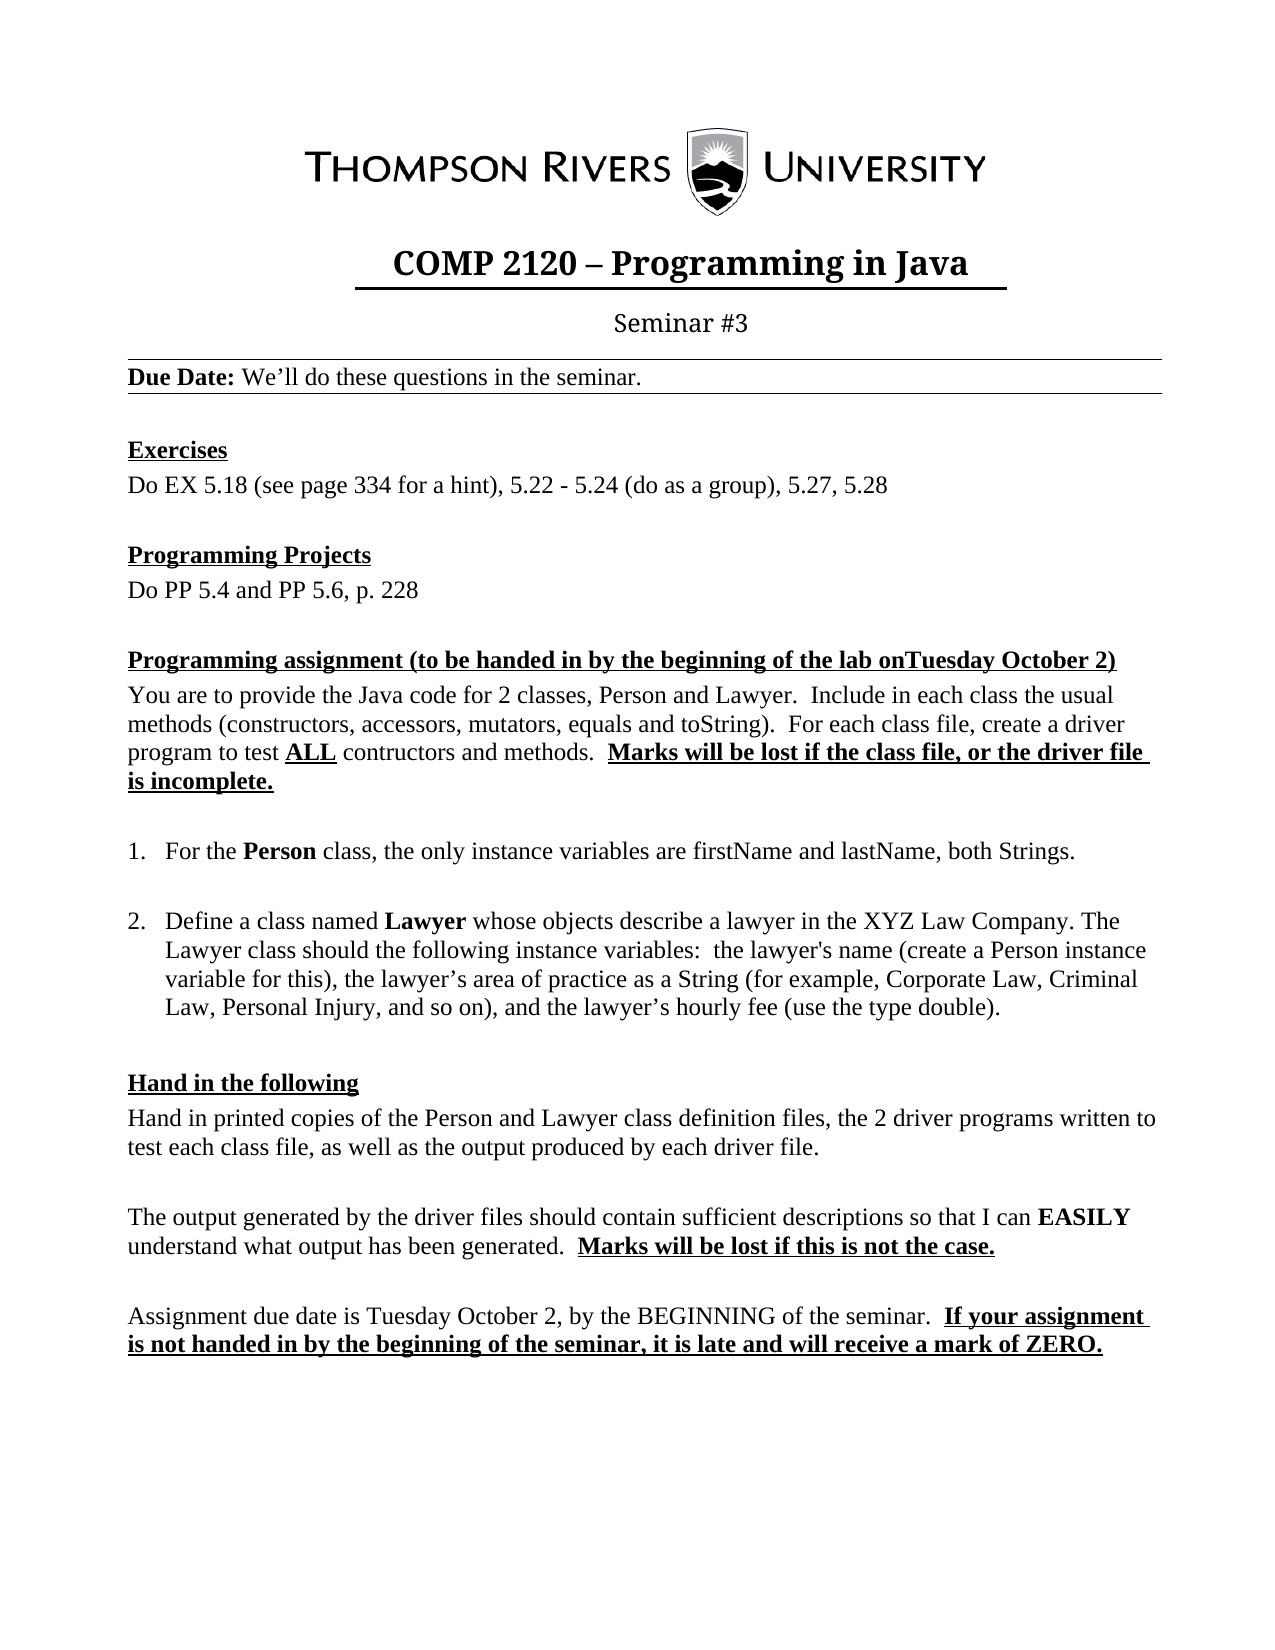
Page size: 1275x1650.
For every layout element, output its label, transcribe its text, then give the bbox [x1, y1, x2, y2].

text You are to provide the Java code for 2 classes, Person and Lawyer. Include in each class the usual methods (constructors, accessors, mutators, equals and toString). For each class file, create a driver program to test ALL contructors and methods. Marks will be lost if the class file, or the driver file is incomplete. [127, 680, 1162, 795]
text Hand in printed copies of the Person and Lawyer class definition files, the 2 driver programs written to test each class file, as well as the output produced by each driver file. [127, 1103, 1162, 1161]
text Programming Projects [127, 540, 1162, 569]
text Assignment due date is Tuesday October 2, by the BEGINNING of the seminar. If your assignment is not handed in by the beginning of the seminar, it is late and will receive a mark of ZERO. [127, 1301, 1162, 1358]
text Do PP 5.4 and PP 5.6, p. 228 [127, 575, 1162, 604]
subtitle Due Date: We’ll do these questions in the seminar. [127, 360, 1162, 394]
text The output generated by the driver files should contain sufficient descriptions so that I can EASILY understand what output has been generated. Marks will be lost if this is not the case. [127, 1202, 1162, 1259]
text Do EX 5.18 (see page 334 for a hint), 5.22 - 5.24 (do as a group), 5.27, 5.28 [127, 470, 1162, 499]
table_header COMP 2120 – Programming in Java Seminar #3 [344, 233, 1018, 348]
text Exercises [127, 435, 1162, 464]
text Programming assignment (to be handed in by the beginning of the lab onTuesday October 2) [127, 645, 1162, 674]
picture [304, 128, 986, 216]
list For the Person class, the only instance variables are firstName and lastName, both Strings. [127, 836, 1162, 865]
text Hand in the following [127, 1068, 1162, 1097]
list Define a class named Lawyer whose objects describe a lawyer in the XYZ Law Company. The Lawyer class should the following instance variables: the lawyer's name (create a Person instance variable for this), the lawyer’s area of practice as a String (for example, Corporate Law, Criminal Law, Personal Injury, and so on), and the lawyer’s hourly fee (use the type double). [127, 906, 1162, 1021]
